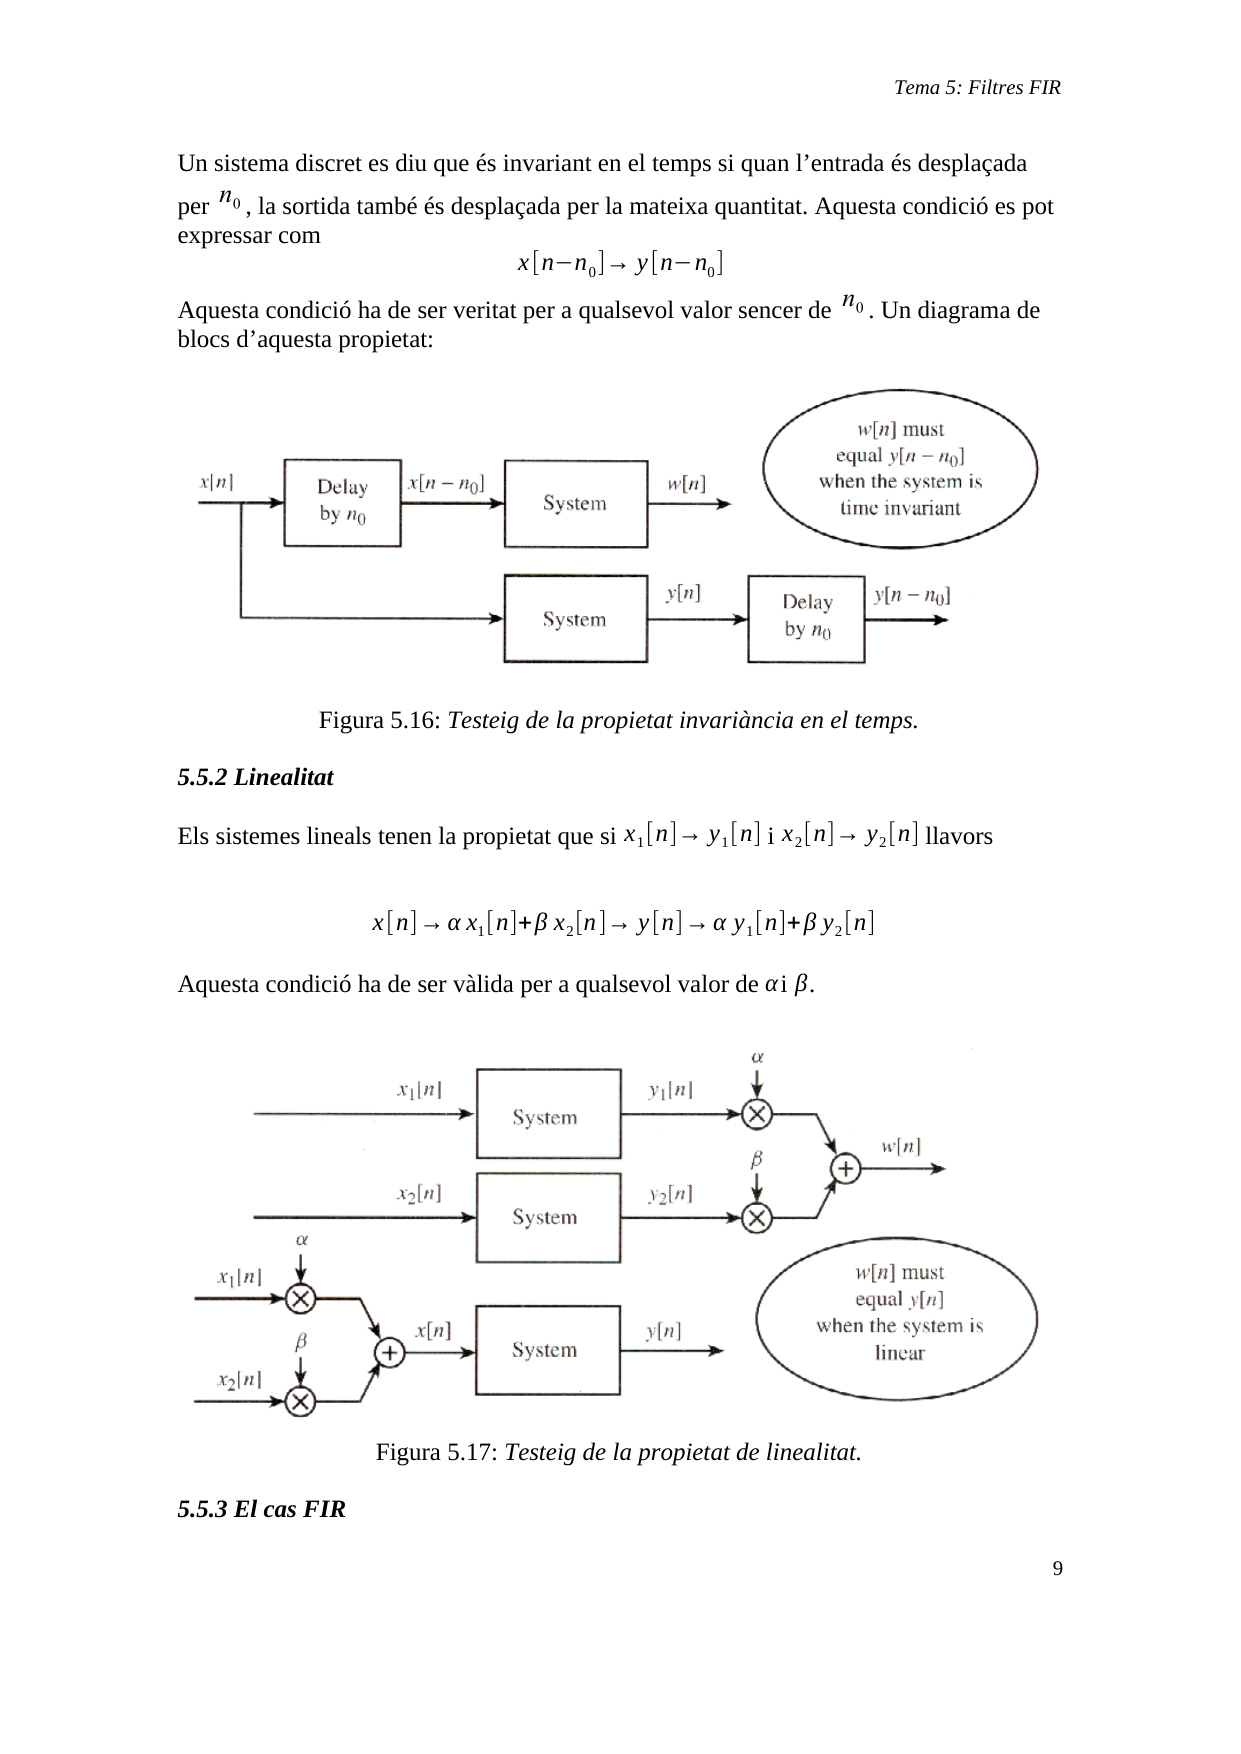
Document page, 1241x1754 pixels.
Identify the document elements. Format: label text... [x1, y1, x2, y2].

picture [838, 280, 868, 319]
picture [177, 1026, 1063, 1437]
text 5.5.2 Linealitat [177, 762, 1063, 791]
text Figura 5.17: Testeig de la propietat de linealitat. [177, 1437, 1063, 1466]
text Aquesta condició ha de ser vàlida per a qualsevol valor de i . [177, 969, 1063, 998]
text 5.5.3 El cas FIR [177, 1494, 1063, 1523]
text Els sistemes lineals tenen la propietat que si i llavors [177, 820, 1063, 851]
text Figura 5.16: Testeig de la propietat invariància en el temps. [177, 705, 1063, 734]
text Un sistema discret es diu que és invariant en el temps si quan l’entrada és desplaçada per , la sortida també és desplaçada per la mateixa quantitat. Aquesta condició es pot expressar com [177, 148, 1063, 249]
text Aquesta condició ha de ser veritat per a qualsevol valor sencer de . Un diagrama de blocs d’aquesta propietat: [177, 280, 1063, 353]
picture [215, 176, 246, 215]
picture [196, 381, 1045, 677]
